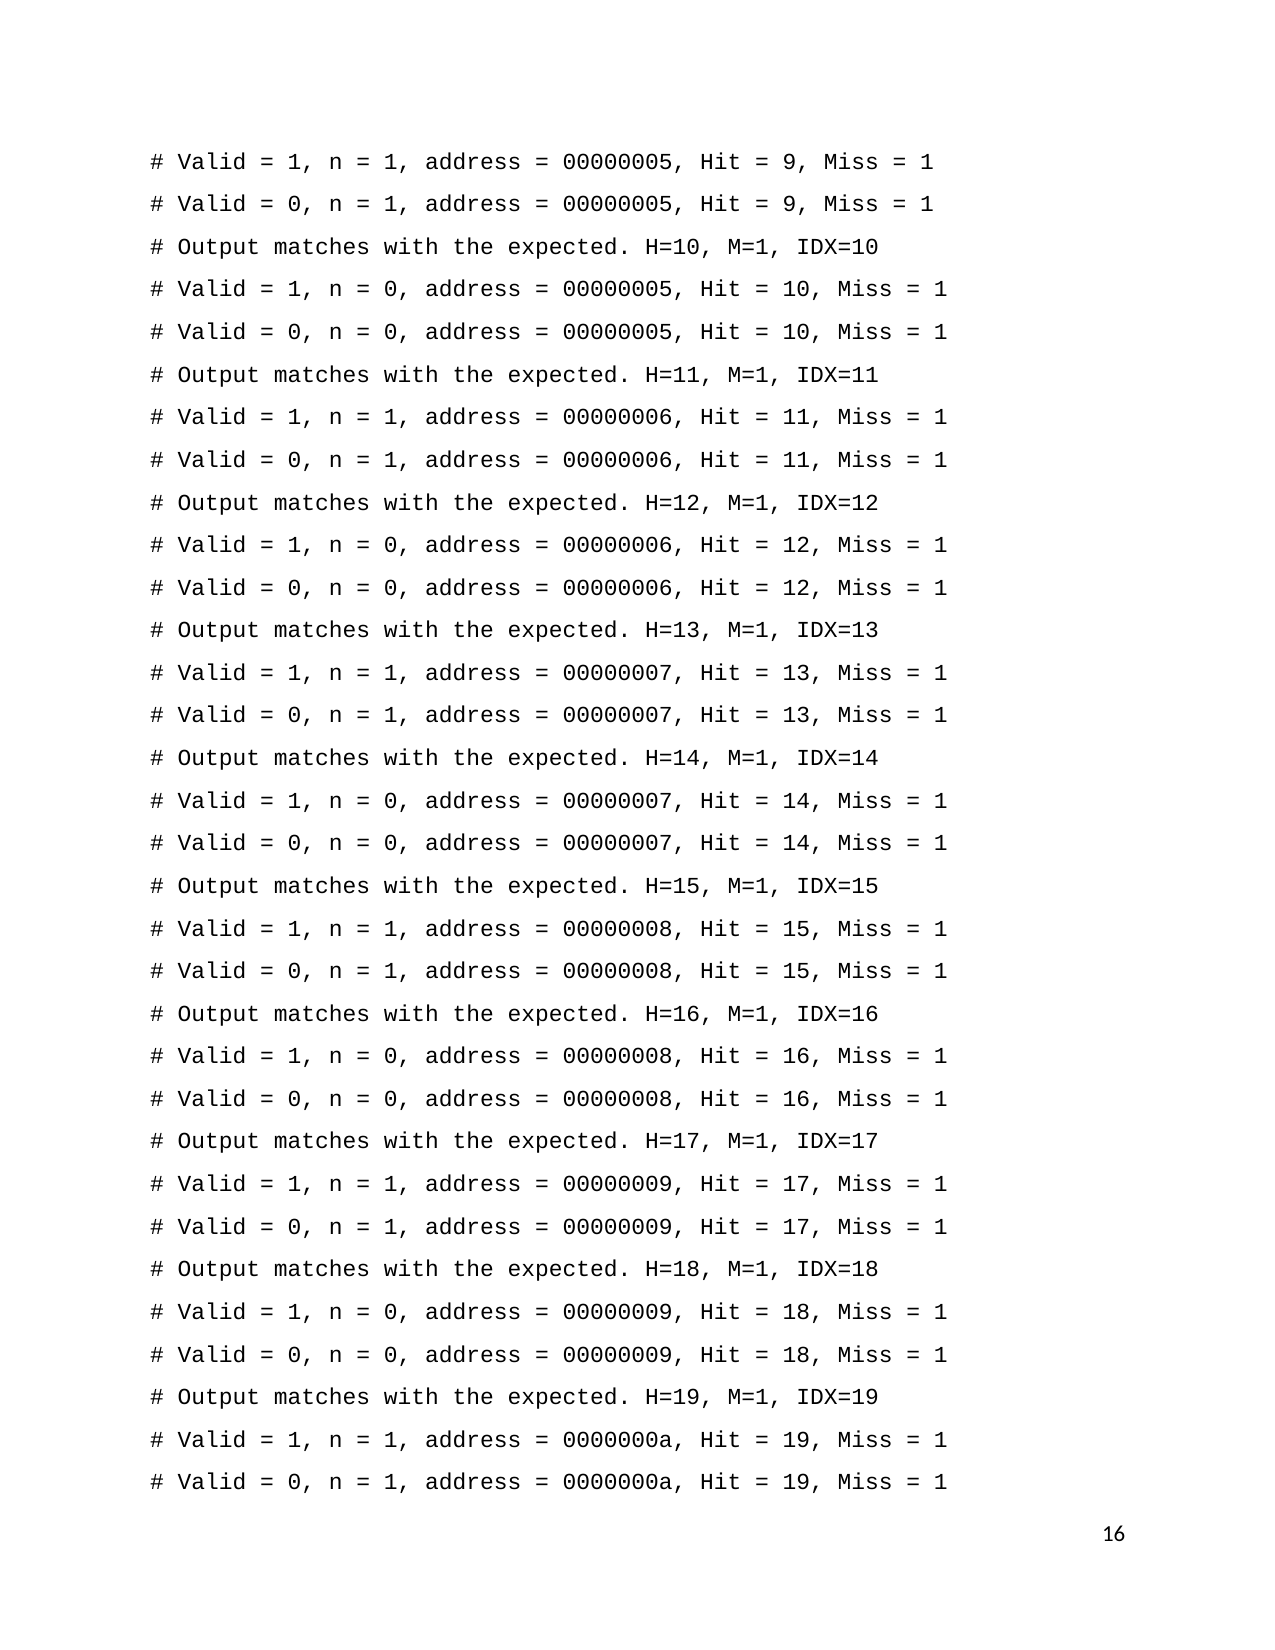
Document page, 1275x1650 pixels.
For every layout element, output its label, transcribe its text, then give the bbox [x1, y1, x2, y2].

text # Valid = 1, n = 1, address = 00000008, Hit = 15, Miss = 1 [150, 917, 1125, 943]
text # Valid = 0, n = 1, address = 00000009, Hit = 17, Miss = 1 [150, 1215, 1125, 1241]
text # Valid = 0, n = 1, address = 00000007, Hit = 13, Miss = 1 [150, 704, 1125, 730]
text # Valid = 0, n = 0, address = 00000006, Hit = 12, Miss = 1 [150, 576, 1125, 602]
text # Valid = 0, n = 1, address = 00000005, Hit = 9, Miss = 1 [150, 193, 1125, 218]
text # Output matches with the expected. H=13, M=1, IDX=13 [150, 619, 1125, 644]
text # Valid = 1, n = 1, address = 00000006, Hit = 11, Miss = 1 [150, 406, 1125, 432]
text # Valid = 1, n = 0, address = 00000005, Hit = 10, Miss = 1 [150, 278, 1125, 304]
text # Valid = 1, n = 0, address = 00000009, Hit = 18, Miss = 1 [150, 1300, 1125, 1326]
text # Output matches with the expected. H=19, M=1, IDX=19 [150, 1386, 1125, 1411]
text # Valid = 1, n = 0, address = 00000006, Hit = 12, Miss = 1 [150, 533, 1125, 559]
text # Output matches with the expected. H=16, M=1, IDX=16 [150, 1002, 1125, 1028]
text # Output matches with the expected. H=15, M=1, IDX=15 [150, 874, 1125, 900]
text # Output matches with the expected. H=17, M=1, IDX=17 [150, 1130, 1125, 1156]
text # Valid = 0, n = 0, address = 00000007, Hit = 14, Miss = 1 [150, 832, 1125, 858]
text # Output matches with the expected. H=12, M=1, IDX=12 [150, 491, 1125, 517]
text # Valid = 1, n = 1, address = 0000000a, Hit = 19, Miss = 1 [150, 1428, 1125, 1454]
text # Valid = 0, n = 1, address = 00000006, Hit = 11, Miss = 1 [150, 448, 1125, 474]
text # Output matches with the expected. H=18, M=1, IDX=18 [150, 1258, 1125, 1284]
text # Valid = 0, n = 0, address = 00000009, Hit = 18, Miss = 1 [150, 1343, 1125, 1369]
text # Valid = 0, n = 0, address = 00000008, Hit = 16, Miss = 1 [150, 1087, 1125, 1113]
text # Valid = 0, n = 1, address = 00000008, Hit = 15, Miss = 1 [150, 959, 1125, 985]
text # Valid = 1, n = 1, address = 00000007, Hit = 13, Miss = 1 [150, 661, 1125, 687]
text # Valid = 1, n = 0, address = 00000008, Hit = 16, Miss = 1 [150, 1045, 1125, 1071]
text # Valid = 0, n = 1, address = 0000000a, Hit = 19, Miss = 1 [150, 1471, 1125, 1497]
text # Valid = 0, n = 0, address = 00000005, Hit = 10, Miss = 1 [150, 320, 1125, 346]
text # Valid = 1, n = 0, address = 00000007, Hit = 14, Miss = 1 [150, 789, 1125, 815]
text # Output matches with the expected. H=10, M=1, IDX=10 [150, 235, 1125, 261]
text # Output matches with the expected. H=11, M=1, IDX=11 [150, 363, 1125, 389]
text # Valid = 1, n = 1, address = 00000009, Hit = 17, Miss = 1 [150, 1172, 1125, 1198]
text # Valid = 1, n = 1, address = 00000005, Hit = 9, Miss = 1 [150, 150, 1125, 176]
text # Output matches with the expected. H=14, M=1, IDX=14 [150, 746, 1125, 772]
